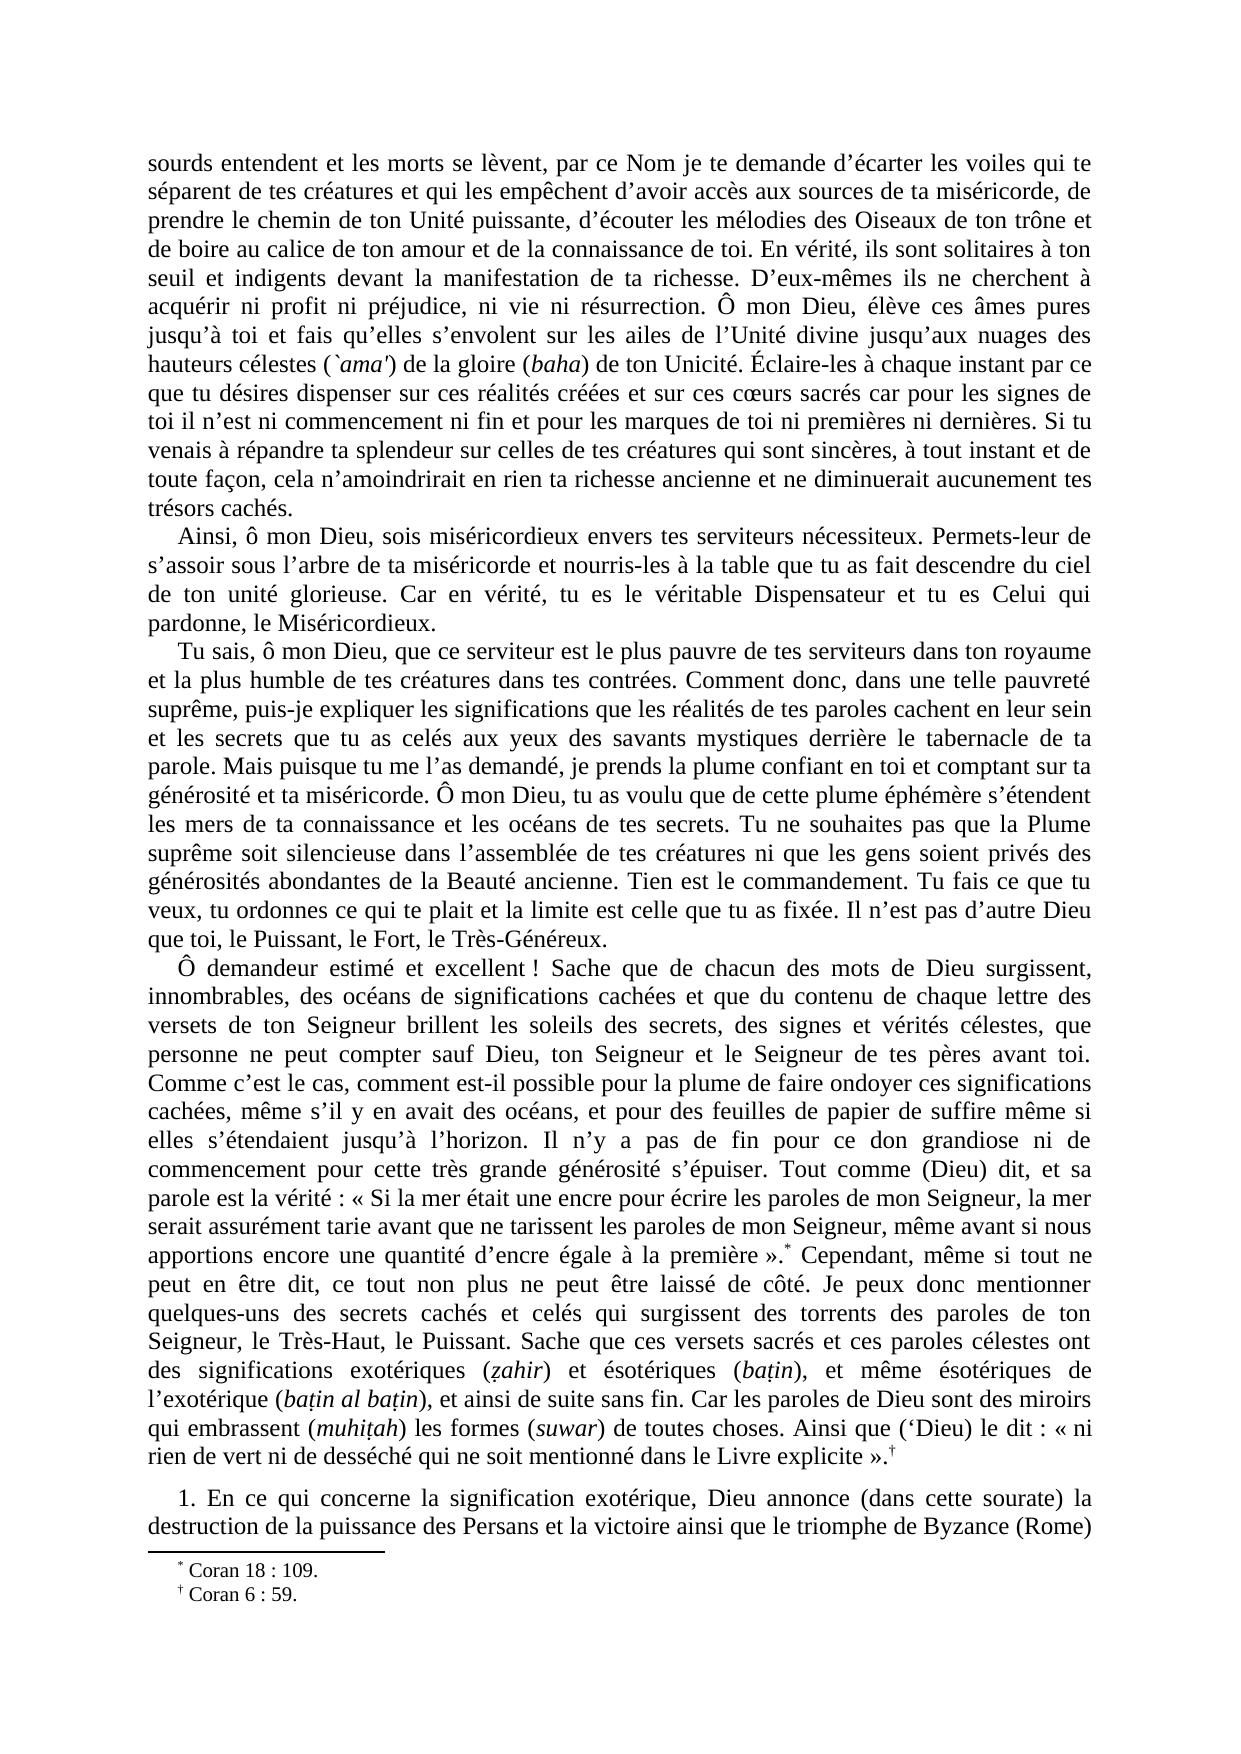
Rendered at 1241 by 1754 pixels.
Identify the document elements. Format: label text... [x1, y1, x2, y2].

text Ô demandeur estimé et excellent ! Sache que de chacun des mots de Dieu surgissent, innombrables, des océans de significations cachées et que du contenu de chaque lettre des versets de ton Seigneur brillent les soleils des secrets, des signes et vérités célestes, que personne ne peut compter sauf Dieu, ton Seigneur et le Seigneur de tes pères avant toi. Comme c’est le cas, comment est-il possible pour la plume de faire ondoyer ces significations cachées, même s’il y en avait des océans, et pour des feuilles de papier de suffire même si elles s’étendaient jusqu’à l’horizon. Il n’y a pas de fin pour ce don grandiose ni de commencement pour cette très grande générosité s’épuiser. Tout comme (Dieu) dit, et sa parole est la vérité : « Si la mer était une encre pour écrire les paroles de mon Seigneur, la mer serait assurément tarie avant que ne tarissent les paroles de mon Seigneur, même avant si nous apportions encore une quantité d’encre égale à la première ». Cependant, même si tout ne peut en être dit, ce tout non plus ne peut être laissé de côté. Je peux donc mentionner quelques-uns des secrets cachés et celés qui surgissent des torrents des paroles de ton Seigneur, le Très-Haut, le Puissant. Sache que ces versets sacrés et ces paroles célestes ont des significations exotériques (ẓahir) et ésotériques (baṭin), et même ésotériques de l’exotérique (baṭin al baṭin), et ainsi de suite sans fin. Car les paroles de Dieu sont des miroirs qui embrassent (muhiṭah) les formes (suwar) de toutes choses. Ainsi que (‘Dieu) le dit : « ni rien de vert ni de desséché qui ne soit mentionné dans le Livre explicite ». [148, 953, 1093, 1470]
text Tu sais, ô mon Dieu, que ce serviteur est le plus pauvre de tes serviteurs dans ton royaume et la plus humble de tes créatures dans tes contrées. Comment donc, dans une telle pauvreté suprême, puis-je expliquer les significations que les réalités de tes paroles cachent en leur sein et les secrets que tu as celés aux yeux des savants mystiques derrière le tabernacle de ta parole. Mais puisque tu me l’as demandé, je prends la plume confiant en toi et comptant sur ta générosité et ta miséricorde. Ô mon Dieu, tu as voulu que de cette plume éphémère s’étendent les mers de ta connaissance et les océans de tes secrets. Tu ne souhaites pas que la Plume suprême soit silencieuse dans l’assemblée de tes créatures ni que les gens soient privés des générosités abondantes de la Beauté ancienne. Tien est le commandement. Tu fais ce que tu veux, tu ordonnes ce qui te plait et la limite est celle que tu as fixée. Il n’est pas d’autre Dieu que toi, le Puissant, le Fort, le Très-Généreux. [148, 636, 1093, 953]
text Ainsi, ô mon Dieu, sois miséricordieux envers tes serviteurs nécessiteux. Permets-leur de s’assoir sous l’arbre de ta miséricorde et nourris-les à la table que tu as fait descendre du ciel de ton unité glorieuse. Car en vérité, tu es le véritable Dispensateur et tu es Celui qui pardonne, le Miséricordieux. [148, 521, 1093, 636]
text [148, 1483, 1093, 1540]
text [148, 148, 1093, 521]
